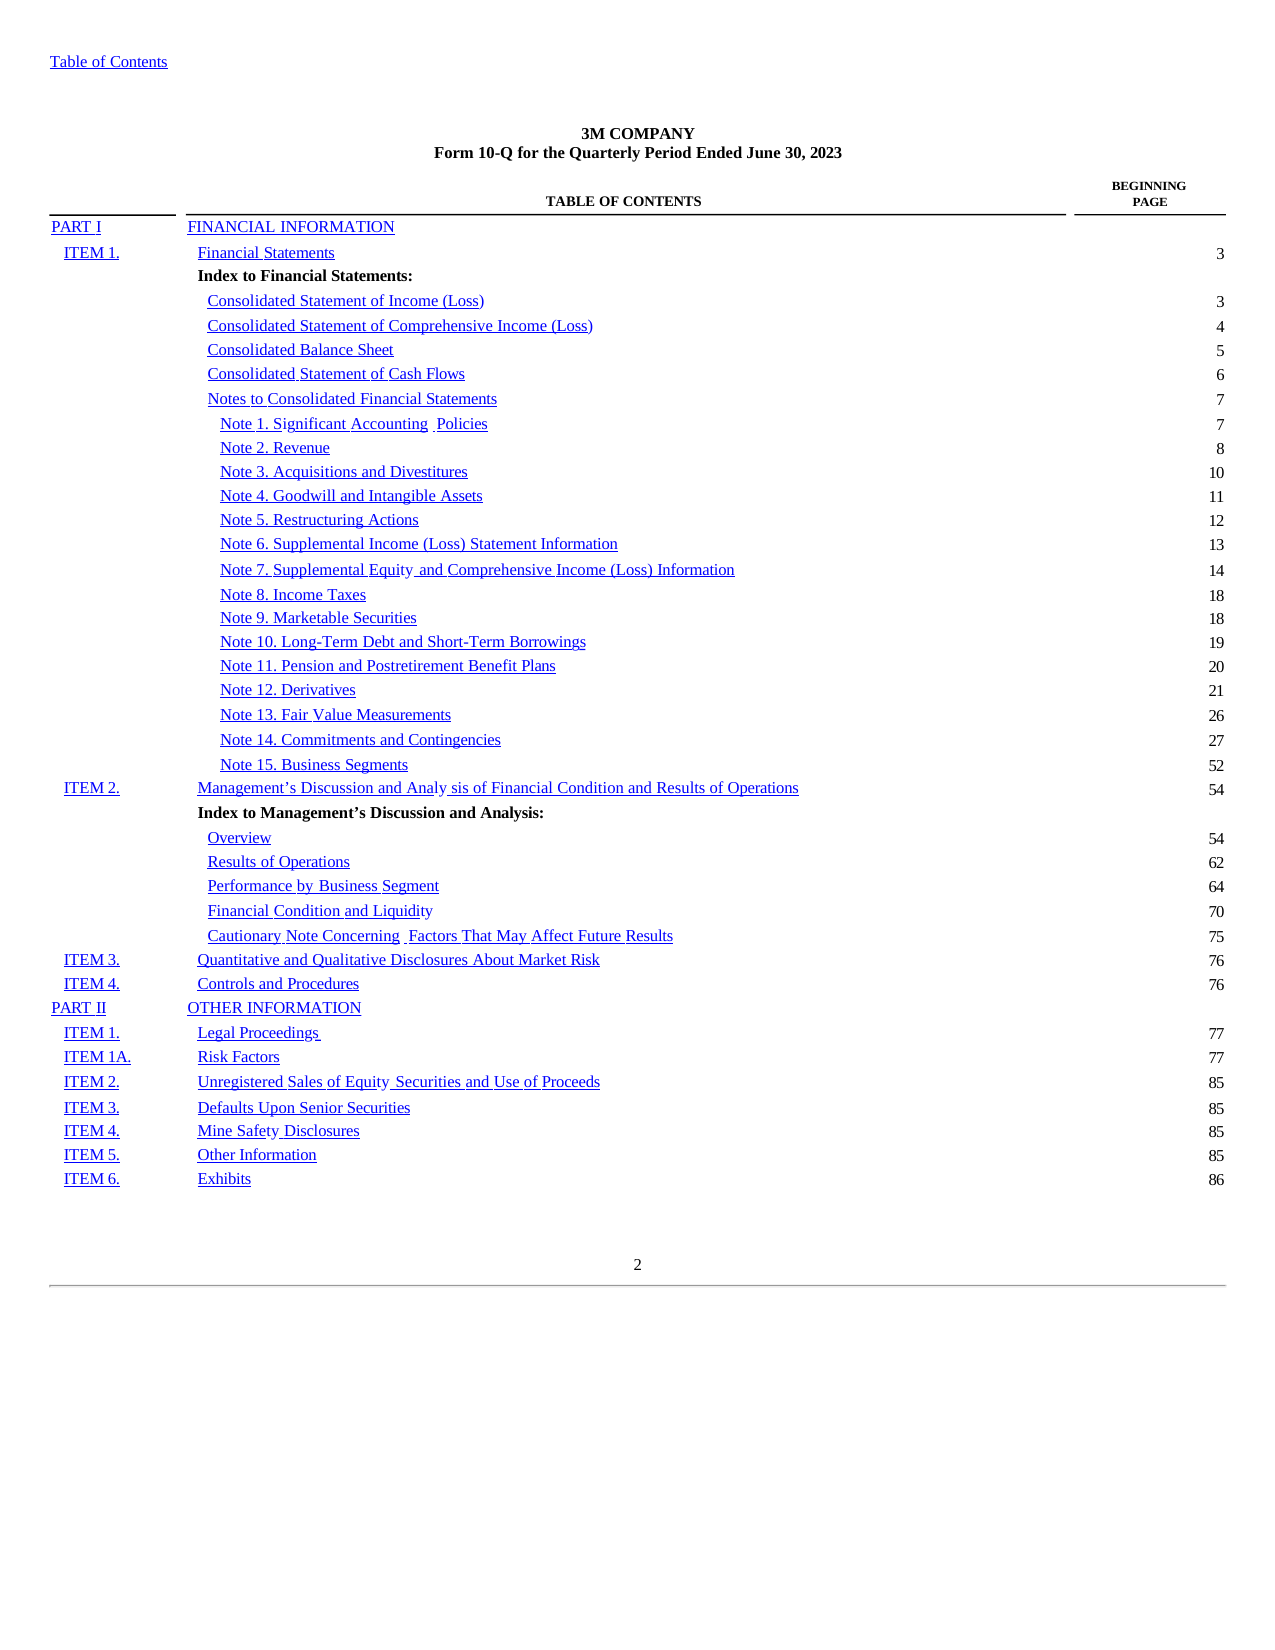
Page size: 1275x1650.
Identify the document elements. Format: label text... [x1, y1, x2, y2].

text BEGINNING PAGE [1112, 178, 1190, 209]
text TABLE OF CONTENTS [546, 193, 710, 209]
text PART I FINANCIAL INFORMATION [51, 217, 399, 236]
subtitle 3M COMPANY [35, 124, 1241, 143]
subtitle Form 10-Q for the Quarterly Period Ended June 30, 2023 [35, 143, 1241, 162]
